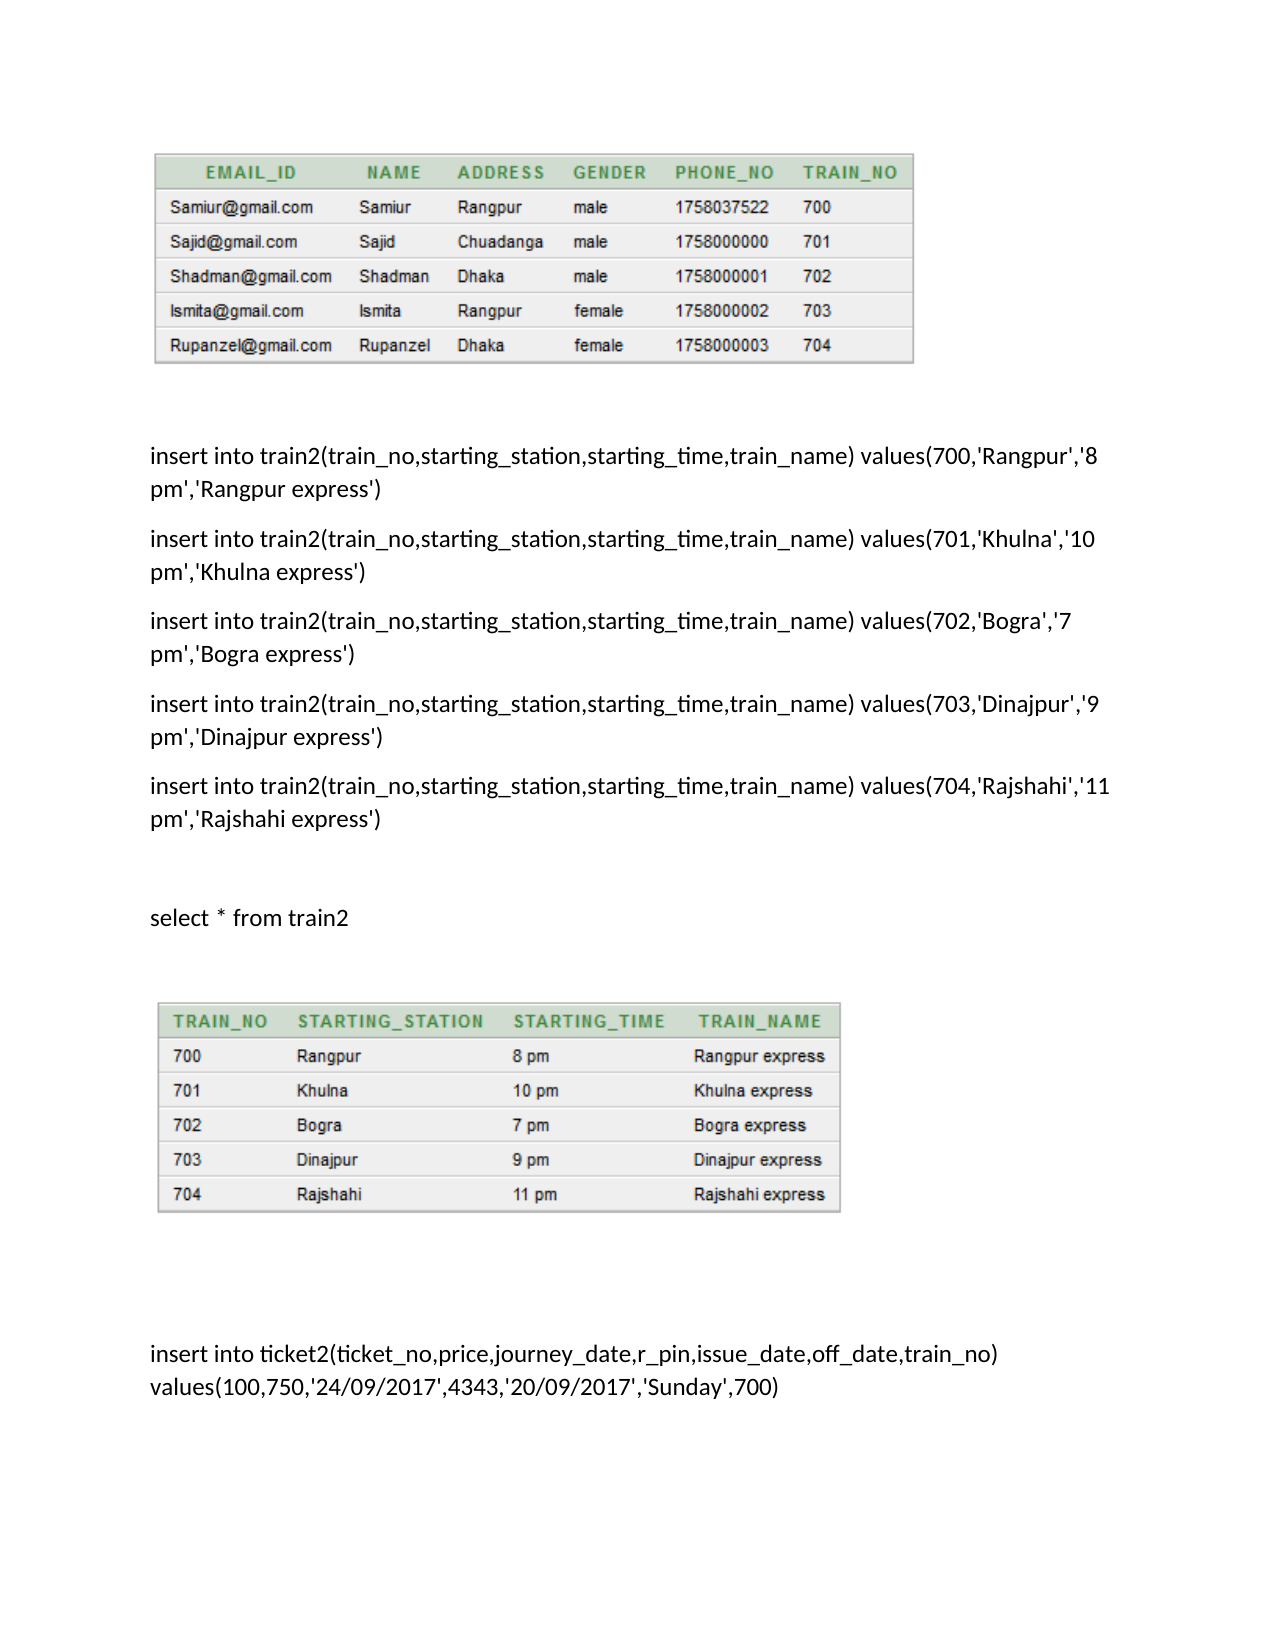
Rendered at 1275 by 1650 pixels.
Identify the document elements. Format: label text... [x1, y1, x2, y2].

picture [150, 1001, 849, 1221]
text insert into train2(train_no,starting_station,starting_time,train_name) values(704,'Rajshahi','11 pm','Rajshahi express') [150, 770, 1125, 834]
text insert into train2(train_no,starting_station,starting_time,train_name) values(700,'Rangpur','8 pm','Rangpur express') [150, 440, 1125, 504]
picture [150, 150, 919, 372]
text insert into ticket2(ticket_no,price,journey_date,r_pin,issue_date,off_date,train_no) values(100,750,'24/09/2017',4343,'20/09/2017','Sunday',700) [150, 1338, 1125, 1402]
text insert into train2(train_no,starting_station,starting_time,train_name) values(701,'Khulna','10 pm','Khulna express') [150, 523, 1125, 586]
text insert into train2(train_no,starting_station,starting_time,train_name) values(703,'Dinajpur','9 pm','Dinajpur express') [150, 688, 1125, 751]
text select * from train2 [150, 902, 1125, 933]
text insert into train2(train_no,starting_station,starting_time,train_name) values(702,'Bogra','7 pm','Bogra express') [150, 605, 1125, 669]
